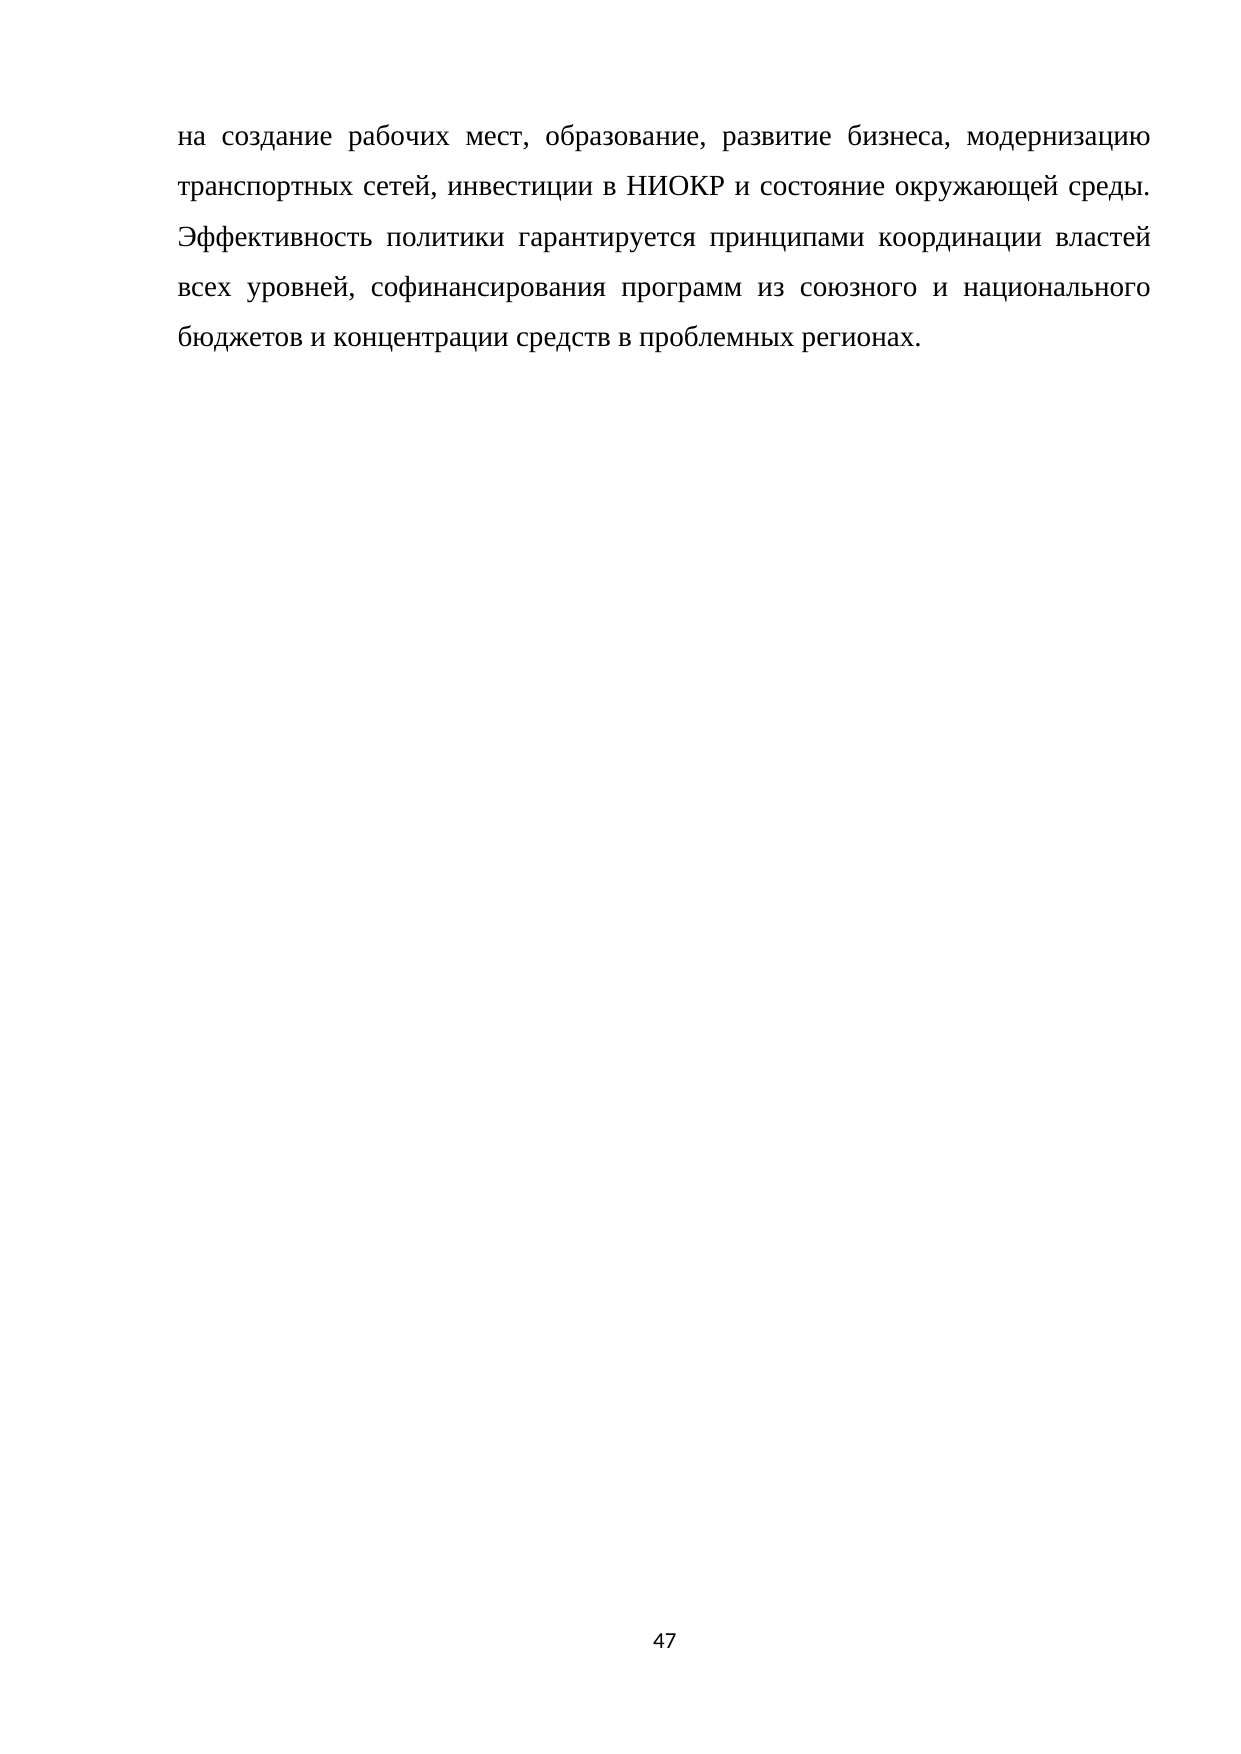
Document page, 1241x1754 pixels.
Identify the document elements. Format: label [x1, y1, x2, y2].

text [177, 118, 1152, 353]
